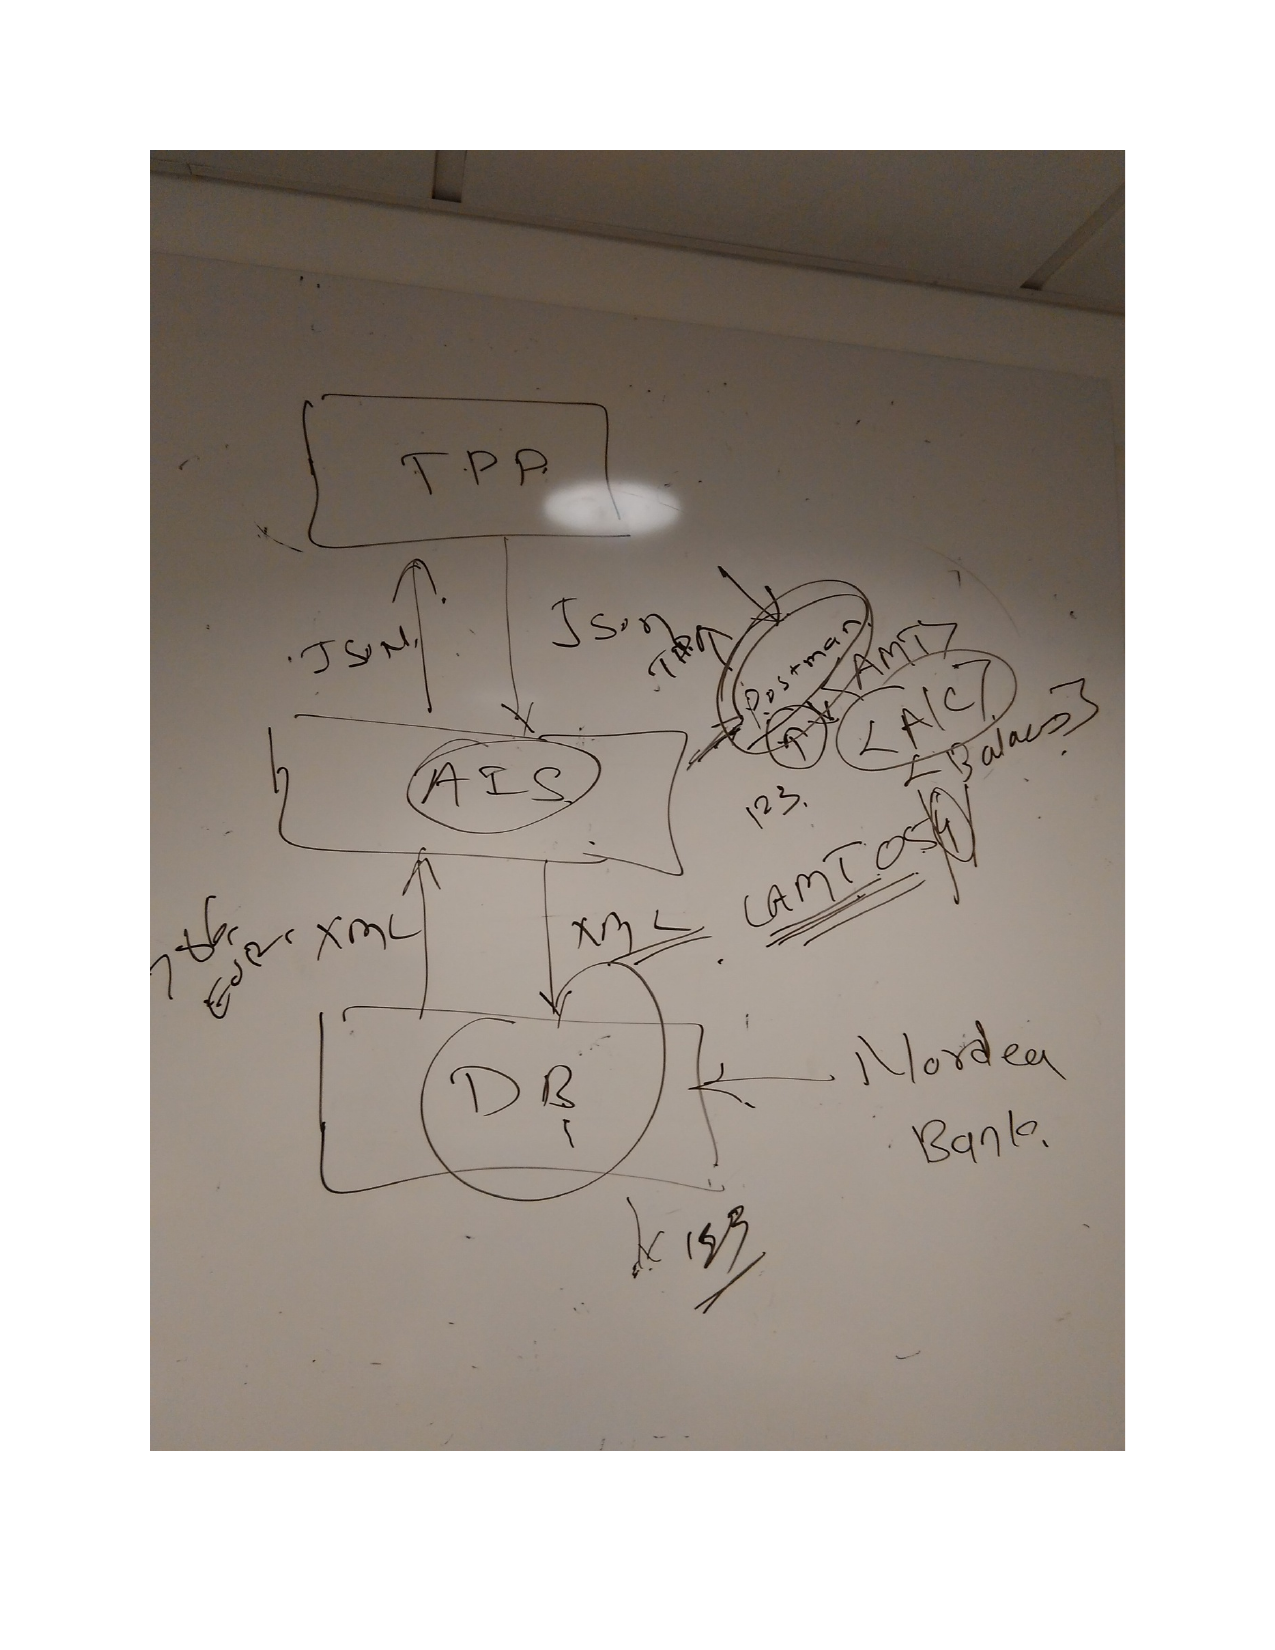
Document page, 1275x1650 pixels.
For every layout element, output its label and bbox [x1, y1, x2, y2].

picture [150, 150, 1125, 1451]
